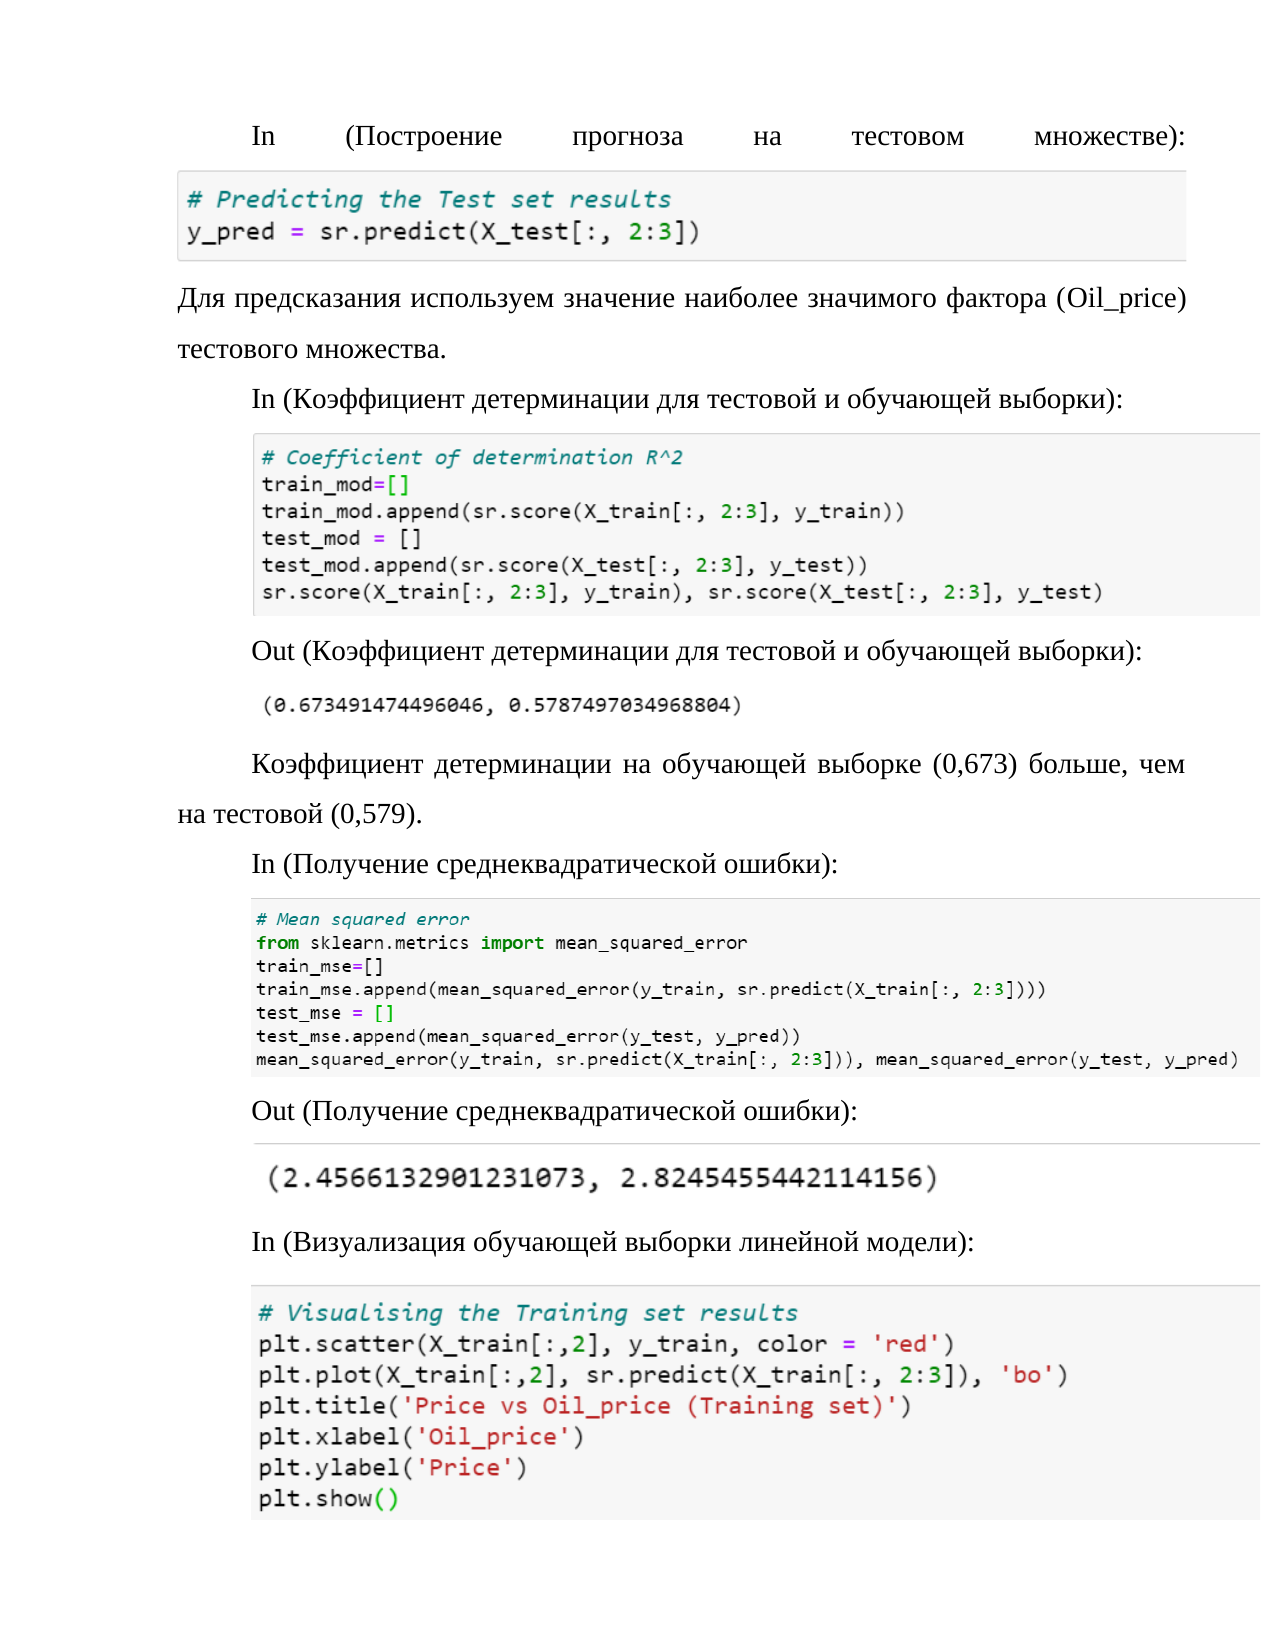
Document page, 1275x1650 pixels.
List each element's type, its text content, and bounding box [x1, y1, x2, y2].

text In (Коэффициент детерминации для тестовой и обучающей выборки): [177, 381, 1186, 415]
text In (Построение прогноза на тестовом множестве):Для предсказания используем значение наиболее значимого фактора (Oil_price) тестового множества. [177, 118, 1186, 168]
text In (Построение прогноза на тестовом множестве):Для предсказания используем значение наиболее значимого фактора (Oil_price) тестового множества. [177, 264, 1186, 364]
text In (Получение среднеквадратической ошибки): [177, 846, 1186, 880]
text Out (Коэффициент детерминации для тестовой и обучающей выборки): [177, 633, 1186, 666]
picture [251, 683, 1261, 729]
picture [251, 431, 1261, 616]
picture [251, 896, 1261, 1077]
picture [177, 168, 1187, 264]
text Коэффициент детерминации на обучающей выборке (0,673) больше, чем на тестовой (0,579). [177, 746, 1186, 830]
text Out (Получение среднеквадратической ошибки): [177, 1093, 1186, 1127]
picture [251, 1143, 1261, 1208]
picture [251, 1274, 1261, 1520]
text In (Визуализация обучающей выборки линейной модели): [177, 1224, 1186, 1258]
